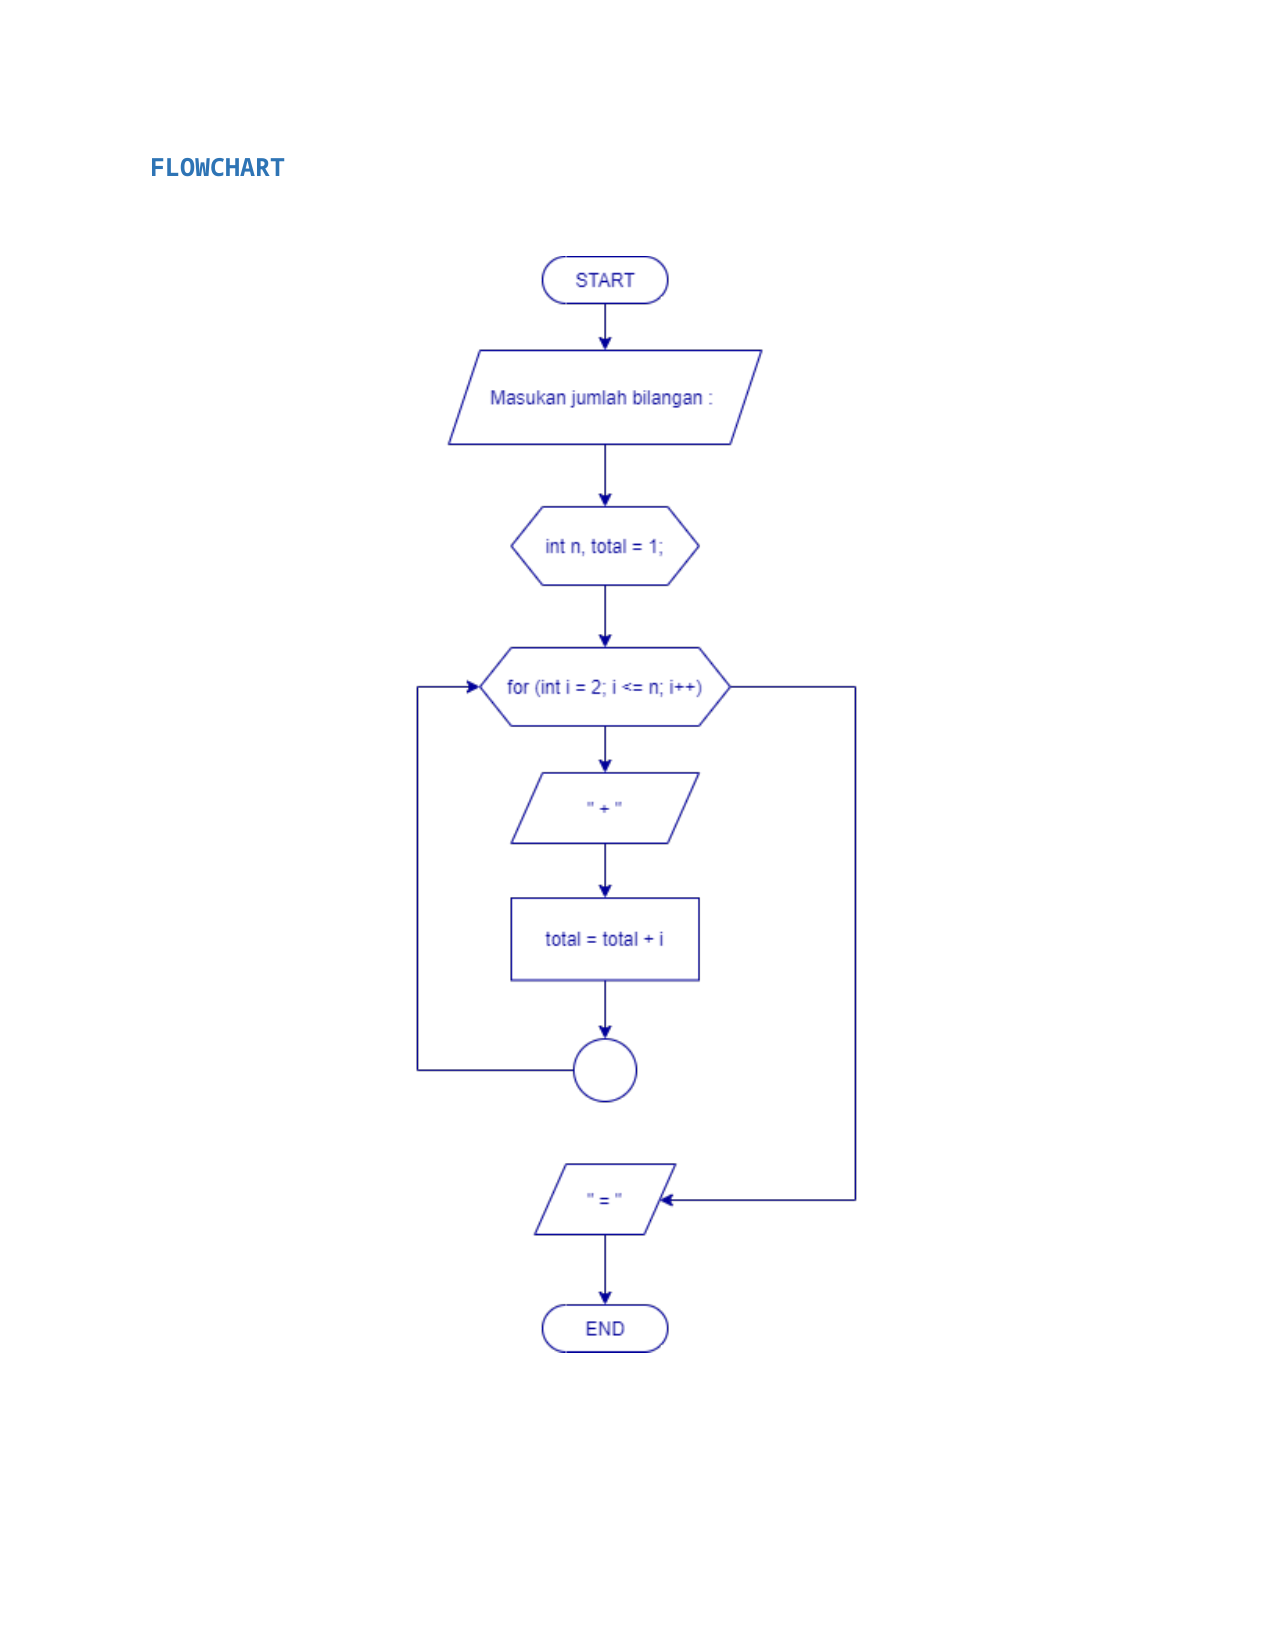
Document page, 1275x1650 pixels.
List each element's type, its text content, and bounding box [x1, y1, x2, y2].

text FLOWCHART [150, 150, 1125, 184]
picture [406, 256, 869, 1353]
